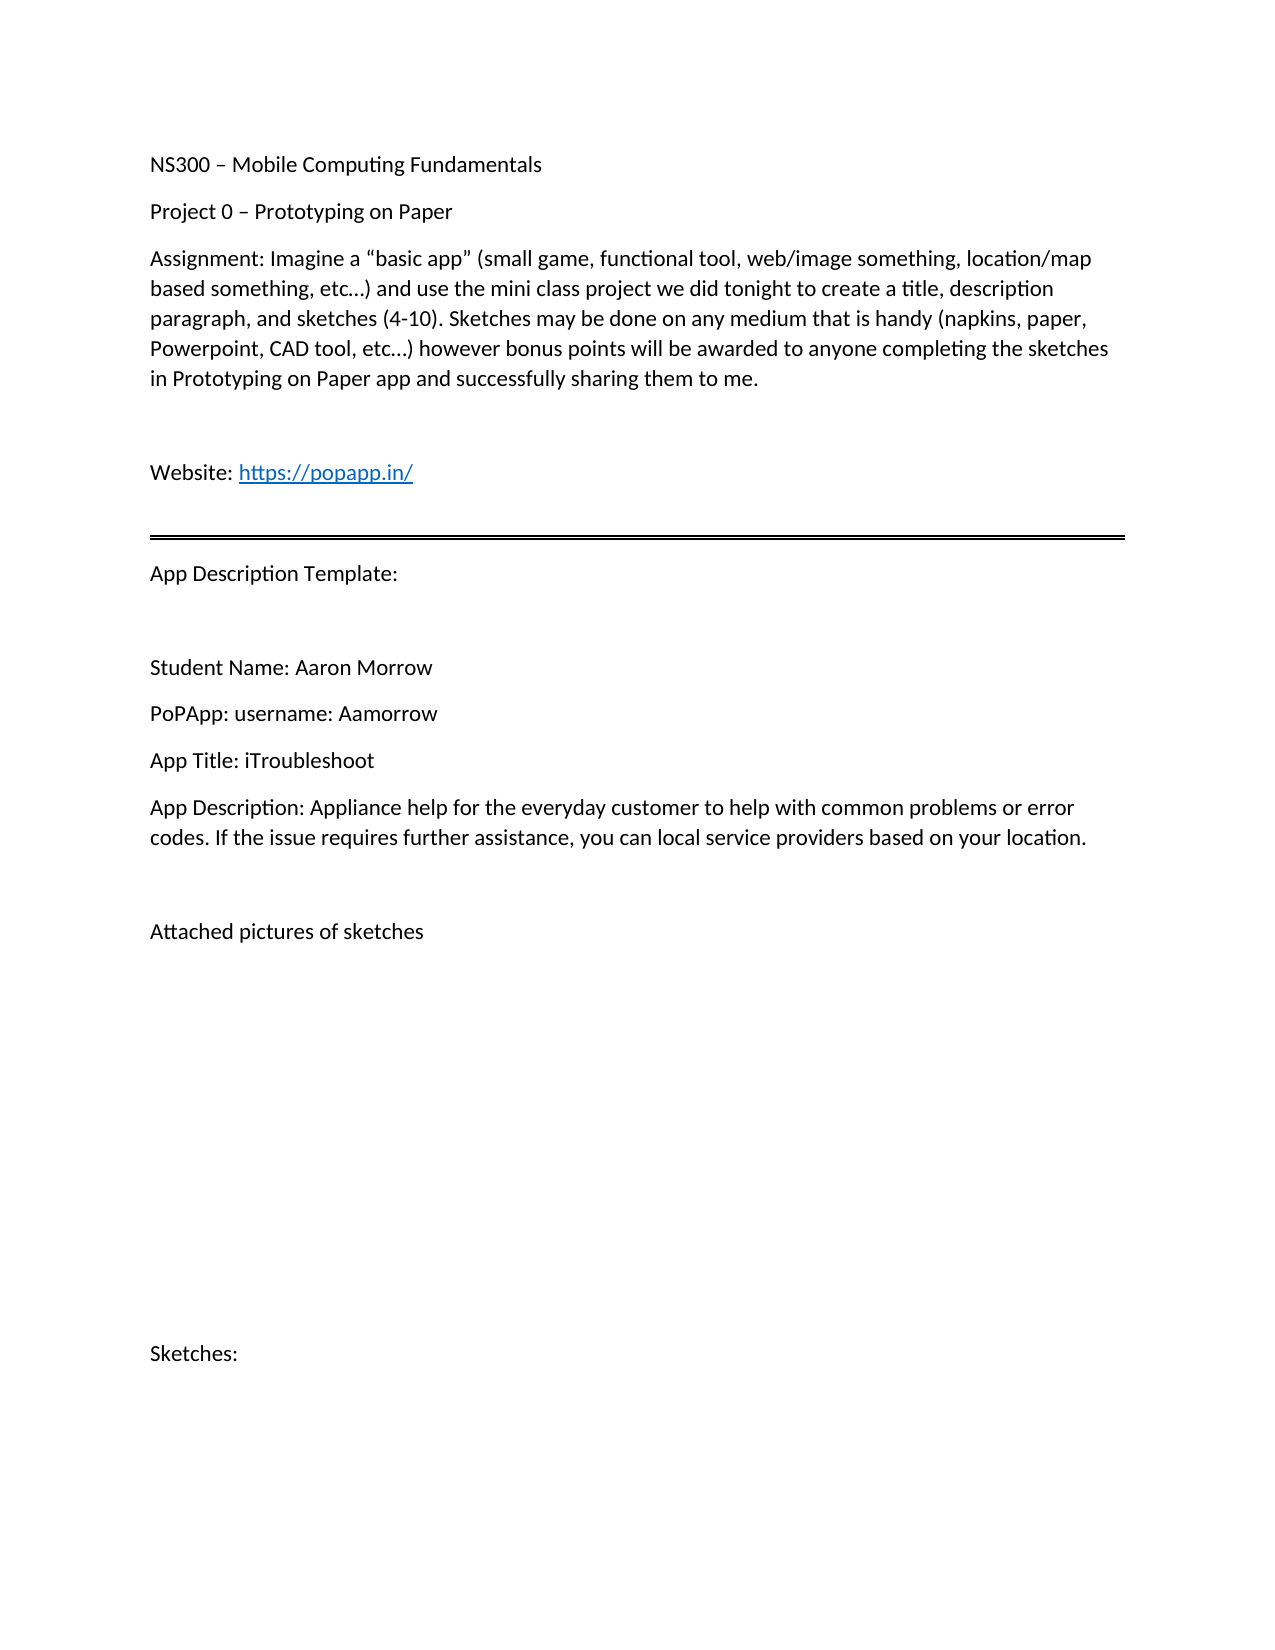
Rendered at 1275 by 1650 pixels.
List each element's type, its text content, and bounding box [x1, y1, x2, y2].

text Website: https://popapp.in/ [150, 458, 1125, 486]
text Assignment: Imagine a “basic app” (small game, functional tool, web/image something, location/map based something, etc…) and use the mini class project we did tonight to create a title, description paragraph, and sketches (4-10). Sketches may be done on any medium that is handy (napkins, paper, Powerpoint, CAD tool, etc…) however bonus points will be awarded to anyone completing the sketches in Prototyping on Paper app and successfully sharing them to me. [150, 244, 1125, 393]
text NS300 – Mobile Computing Fundamentals [150, 150, 1125, 178]
text App Description Template: [150, 559, 1125, 587]
text Student Name: Aaron Morrow [150, 653, 1125, 681]
text Project 0 – Prototyping on Paper [150, 197, 1125, 225]
text App Title: iTroubleshoot [150, 746, 1125, 774]
text PoPApp: username: Aamorrow [150, 699, 1125, 727]
text Attached pictures of sketches [150, 917, 1125, 945]
text App Description: Appliance help for the everyday customer to help with common problems or error codes. If the issue requires further assistance, you can local service providers based on your location. [150, 793, 1125, 851]
text Sketches: [150, 1339, 1125, 1367]
